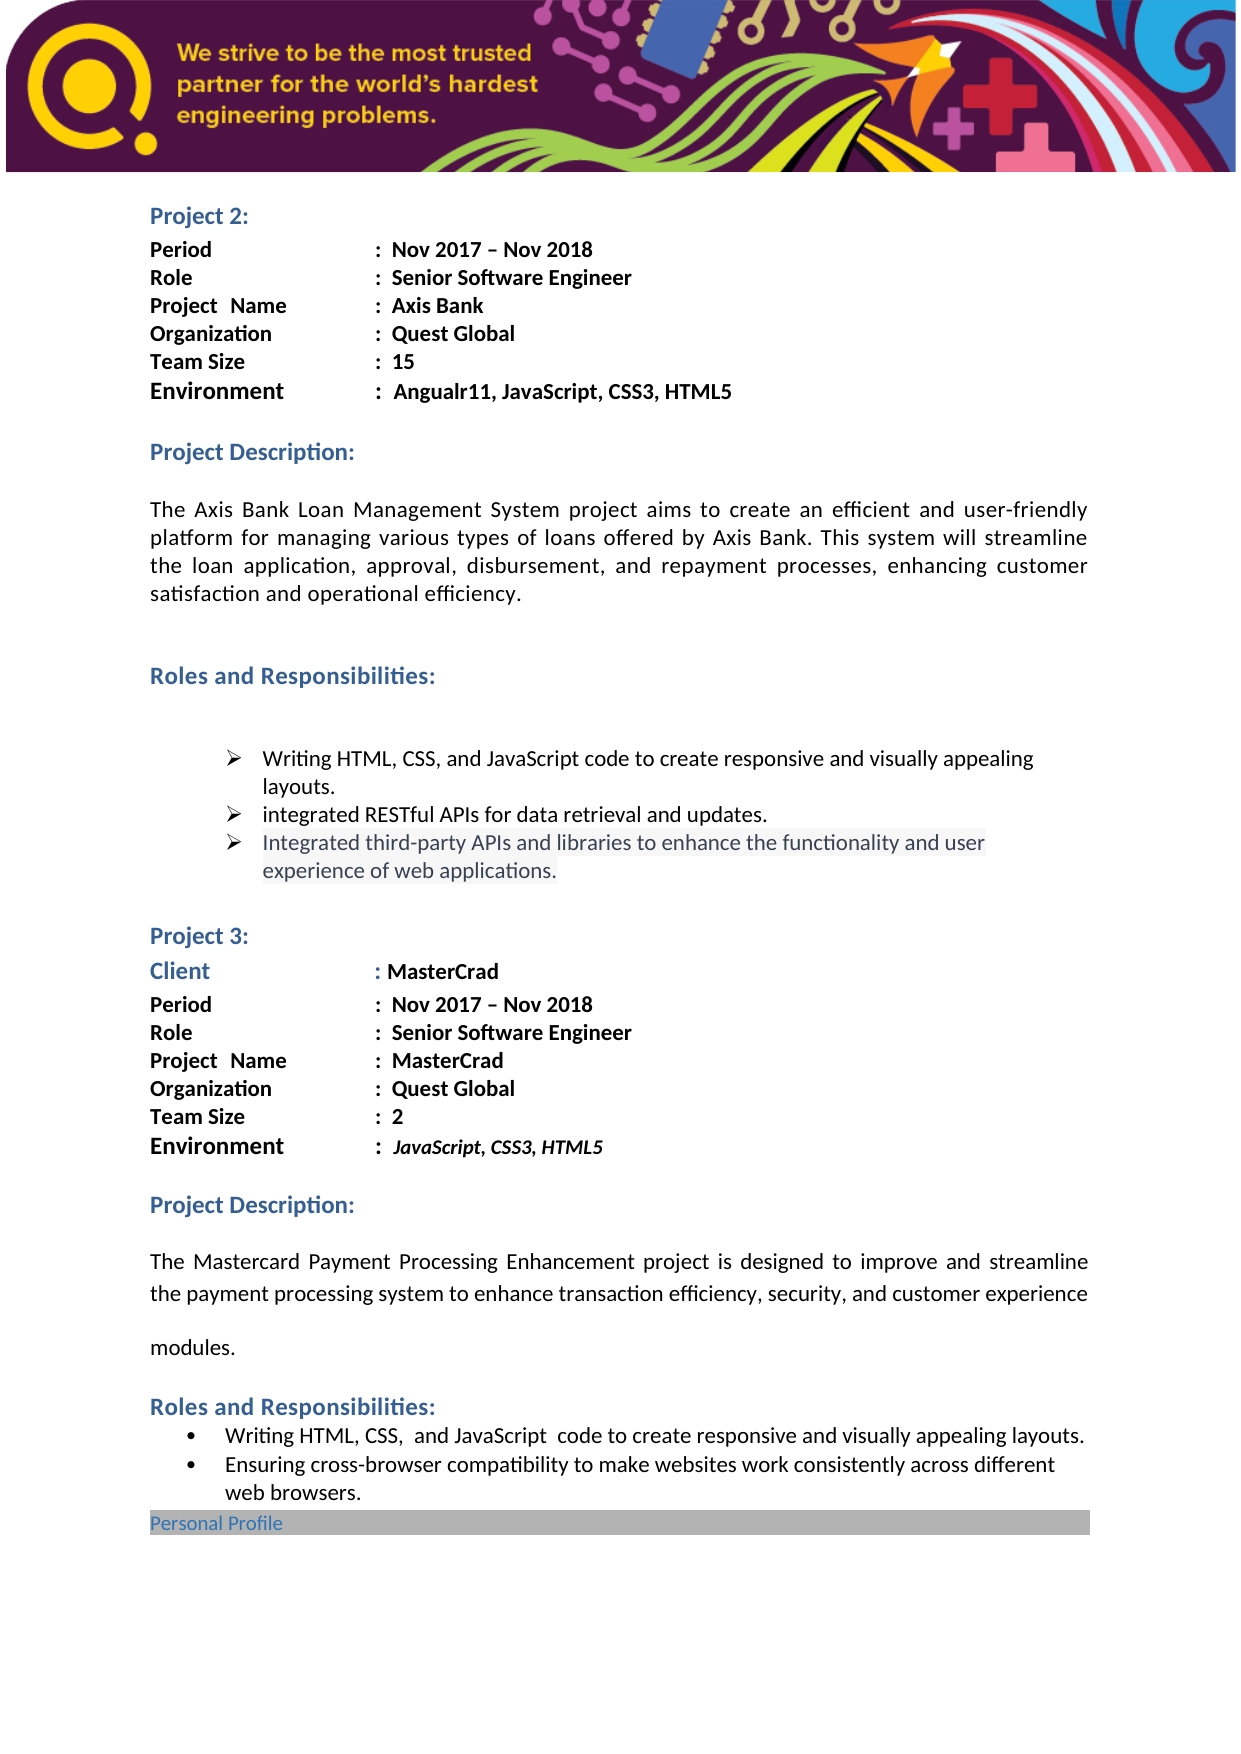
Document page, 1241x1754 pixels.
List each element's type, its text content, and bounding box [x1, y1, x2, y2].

subtitle modules. [150, 1333, 1090, 1361]
text Project 2: [150, 172, 1090, 231]
list Integrated third-party APIs and libraries to enhance the functionality and user experience of web applications. [557, 828, 1090, 884]
text Client : MasterCrad [150, 955, 1090, 986]
text Team Size : 2 [150, 1102, 1090, 1130]
text Environment : Angualr11, JavaScript, CSS3, HTML5 [150, 376, 1090, 406]
subtitle Personal Profile [150, 1510, 1090, 1535]
text Team Size : 15 [150, 347, 1090, 376]
text Project Description: [150, 437, 1090, 467]
text Project Name : MasterCrad [150, 1046, 1090, 1074]
text Period : Nov 2017 – Nov 2018 [150, 235, 1090, 263]
subtitle The Axis Bank Loan Management System project aims to create an efficient and user-friendly platform for managing various types of loans offered by Axis Bank. This system will streamline the loan application, approval, disbursement, and repayment processes, enhancing customer satisfaction and operational efficiency. [150, 495, 1090, 607]
list Writing HTML, CSS, and JavaScript code to create responsive and visually appealing layouts. [225, 744, 1090, 800]
text Project Name : Axis Bank [150, 291, 1090, 319]
text Project 3: [150, 920, 1090, 951]
list Ensuring cross-browser compatibility to make websites work consistently across different web browsers. [187, 1450, 1090, 1506]
picture [4, 0, 1236, 172]
text Environment : JavaScript, CSS3, HTML5 [150, 1130, 1090, 1161]
text The Mastercard Payment Processing Enhancement project is designed to improve and streamline the payment processing system to enhance transaction efficiency, security, and customer experience [150, 1247, 1090, 1308]
text Organization : Quest Global [150, 319, 1090, 347]
subtitle Roles and Responsibilities: [150, 1391, 1090, 1422]
text Period : Nov 2017 – Nov 2018 [150, 990, 1090, 1018]
text Role : Senior Software Engineer [150, 1018, 1090, 1046]
list Writing HTML, CSS, and JavaScript code to create responsive and visually appealing layouts. [187, 1422, 1090, 1450]
list integrated RESTful APIs for data retrieval and updates. [225, 800, 1090, 828]
text Organization : Quest Global [150, 1074, 1090, 1102]
text Role : Senior Software Engineer [150, 263, 1090, 291]
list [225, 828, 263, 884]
text Project Description: [150, 1189, 1090, 1219]
subtitle Roles and Responsibilities: [150, 660, 1090, 691]
